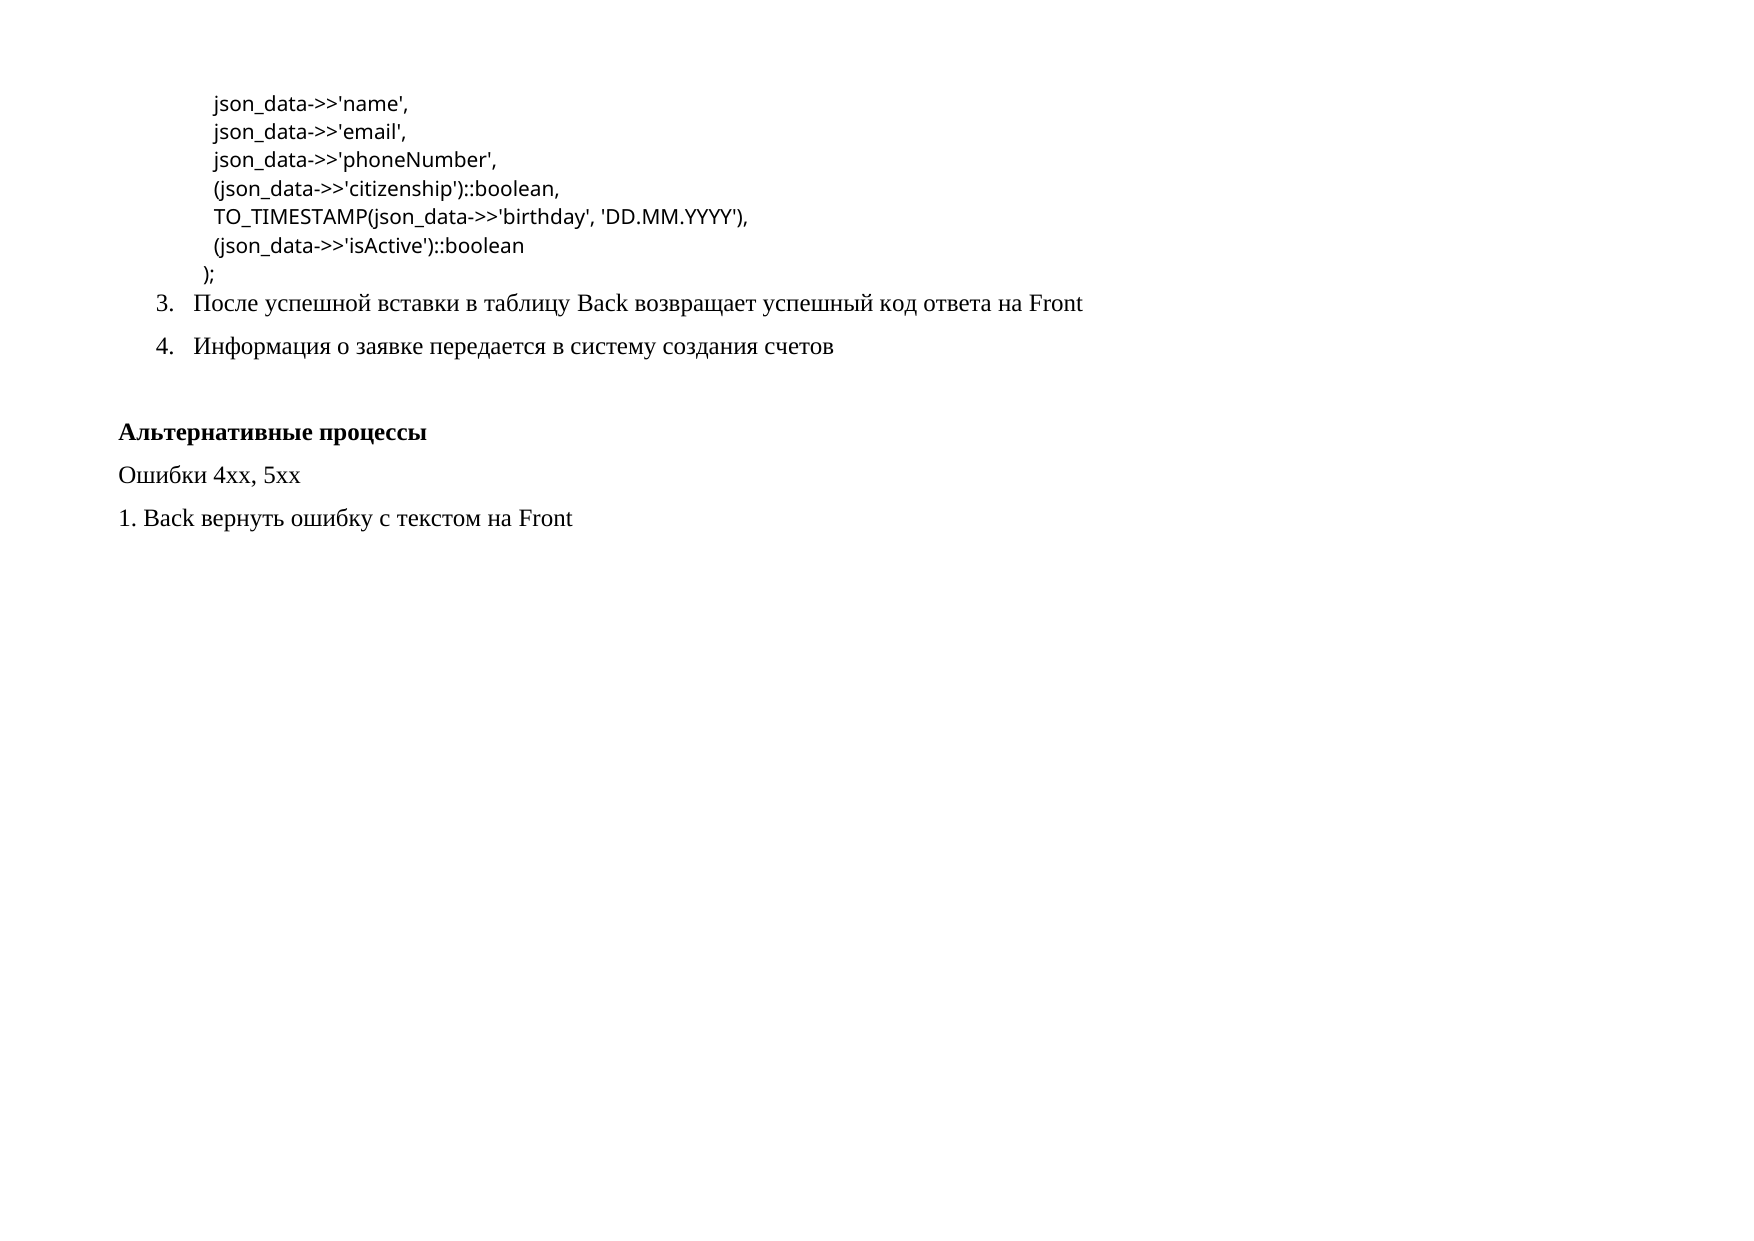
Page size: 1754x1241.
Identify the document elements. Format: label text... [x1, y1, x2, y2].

list Информация о заявке передается в систему создания счетов [156, 331, 1636, 359]
text json_data->>'email', [192, 117, 1636, 146]
list ); [192, 259, 1636, 288]
text 1. Back вернуть ошибку с текстом на Front [118, 503, 1636, 532]
text (json_data->>'isActive')::boolean [192, 231, 1636, 259]
text json_data->>'name', [192, 89, 1636, 117]
list После успешной вставки в таблицу Back возвращает успешный код ответа на Front [156, 288, 1636, 316]
text Ошибки 4хх, 5хх [118, 460, 1636, 489]
text json_data->>'phoneNumber', [192, 146, 1636, 174]
text TO_TIMESTAMP(json_data->>'birthday', 'DD.MM.YYYY'), [192, 202, 1636, 231]
text (json_data->>'citizenship')::boolean, [192, 174, 1636, 202]
text Альтернативные процессы [118, 417, 1636, 446]
